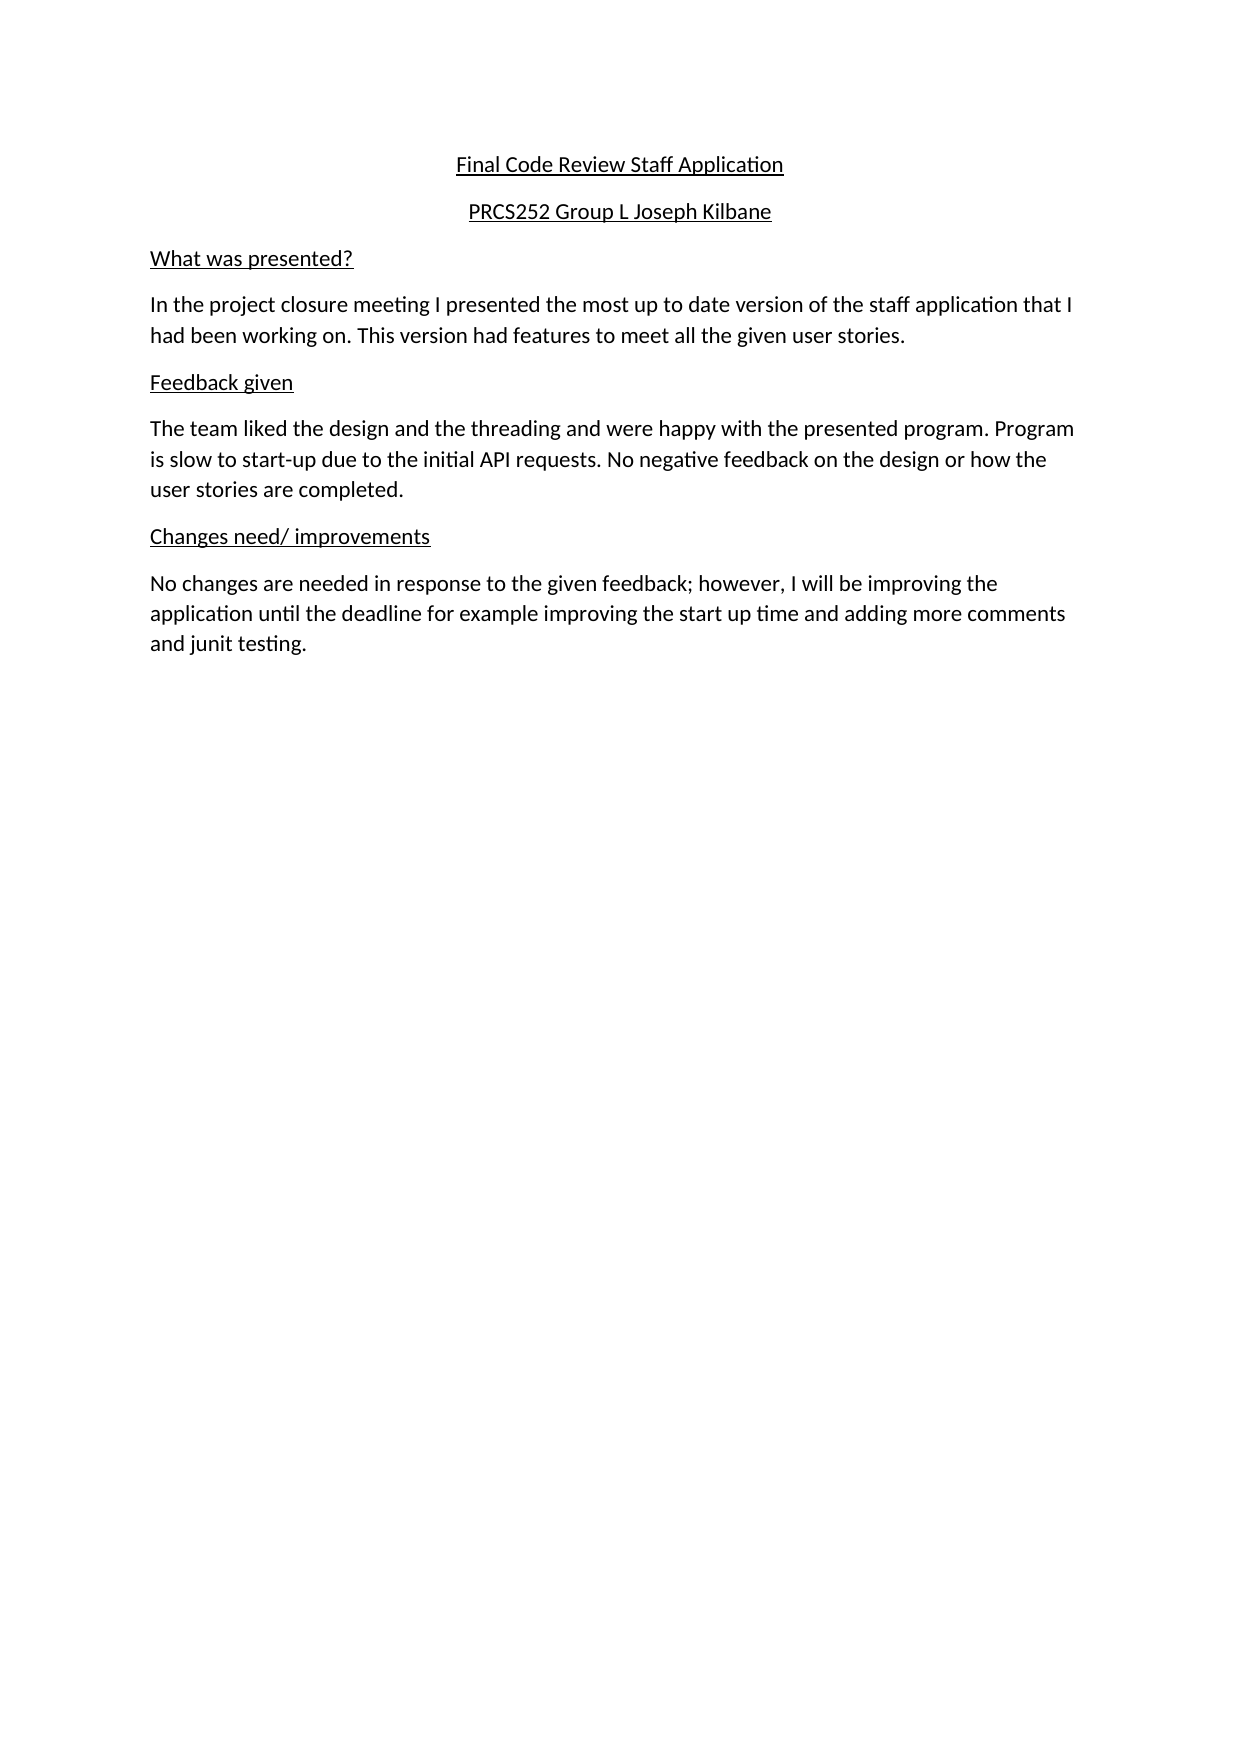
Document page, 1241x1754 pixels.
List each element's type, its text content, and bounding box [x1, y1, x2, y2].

text Final Code Review Staff Application [150, 150, 1090, 178]
text No changes are needed in response to the given feedback; however, I will be improving the application until the deadline for example improving the start up time and adding more comments and junit testing. [150, 569, 1090, 657]
text The team liked the design and the threading and were happy with the presented program. Program is slow to start-up due to the initial API requests. No negative feedback on the design or how the user stories are completed. [150, 414, 1090, 503]
text What was presented? [150, 244, 1090, 272]
text Feedback given [150, 368, 1090, 396]
text In the project closure meeting I presented the most up to date version of the staff application that I had been working on. This version had features to meet all the given user stories. [150, 291, 1090, 349]
text PRCS252 Group L Joseph Kilbane [150, 197, 1090, 225]
text Changes need/ improvements [150, 522, 1090, 550]
